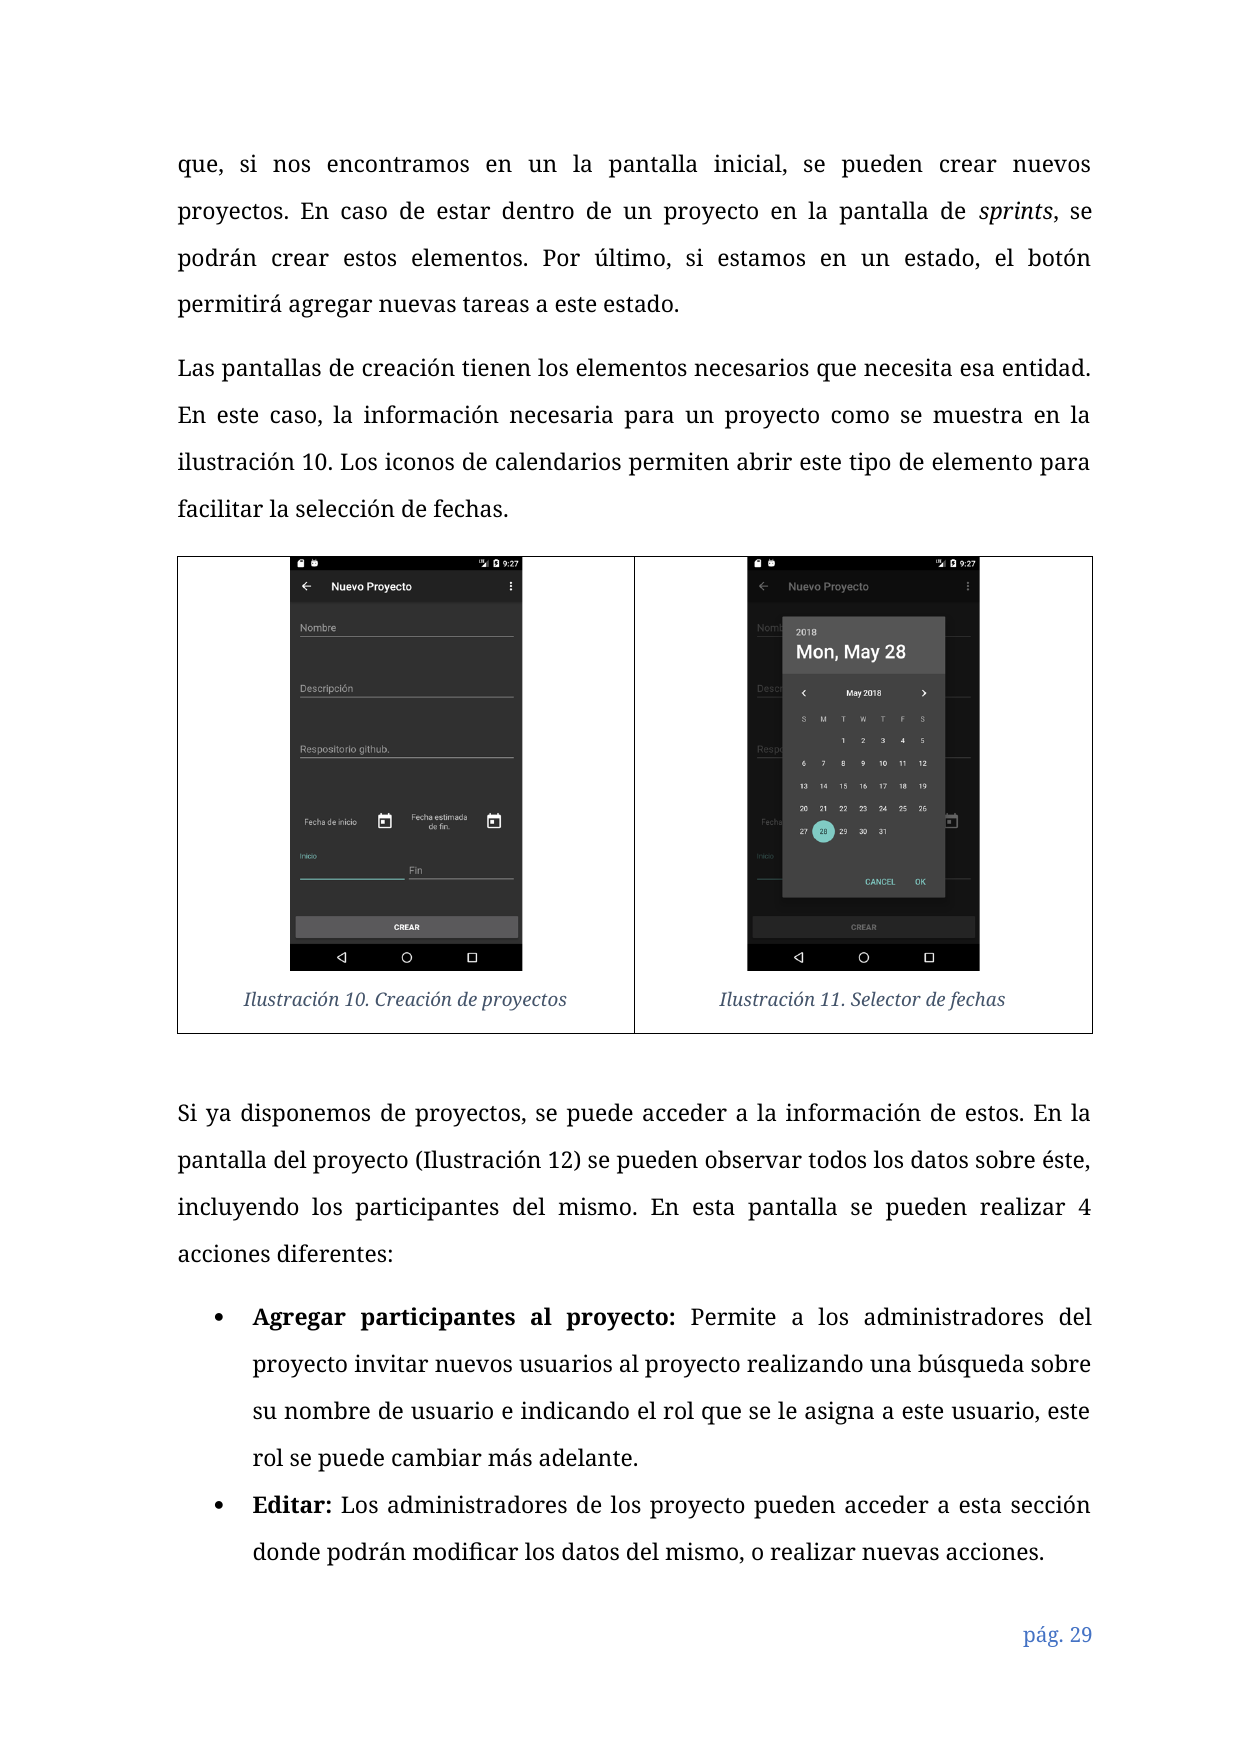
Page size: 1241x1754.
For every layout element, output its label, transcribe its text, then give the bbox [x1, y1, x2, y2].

list Editar: Los administradores de los proyecto pueden acceder a esta sección donde podrán modificar los datos del mismo, o realizar nuevas acciones. [215, 1489, 1092, 1567]
text Las pantallas de creación tienen los elementos necesarios que necesita esa entidad. En este caso, la información necesaria para un proyecto como se muestra en la ilustración 10. Los iconos de calendarios permiten abrir este tipo de elemento para facilitar la selección de fechas. [177, 352, 1092, 524]
picture [747, 557, 980, 971]
picture [290, 557, 523, 971]
text Si ya disponemos de proyectos, se puede acceder a la información de estos. En la pantalla del proyecto (Ilustración 12) se pueden observar todos los datos sobre éste, incluyendo los participantes del mismo. En esta pantalla se pueden realizar 4 acciones diferentes: [177, 1097, 1092, 1269]
list Agregar participantes al proyecto: Permite a los administradores del proyecto invitar nuevos usuarios al proyecto realizando una búsqueda sobre su nombre de usuario e indicando el rol que se le asigna a este usuario, este rol se puede cambiar más adelante. [215, 1301, 1092, 1473]
